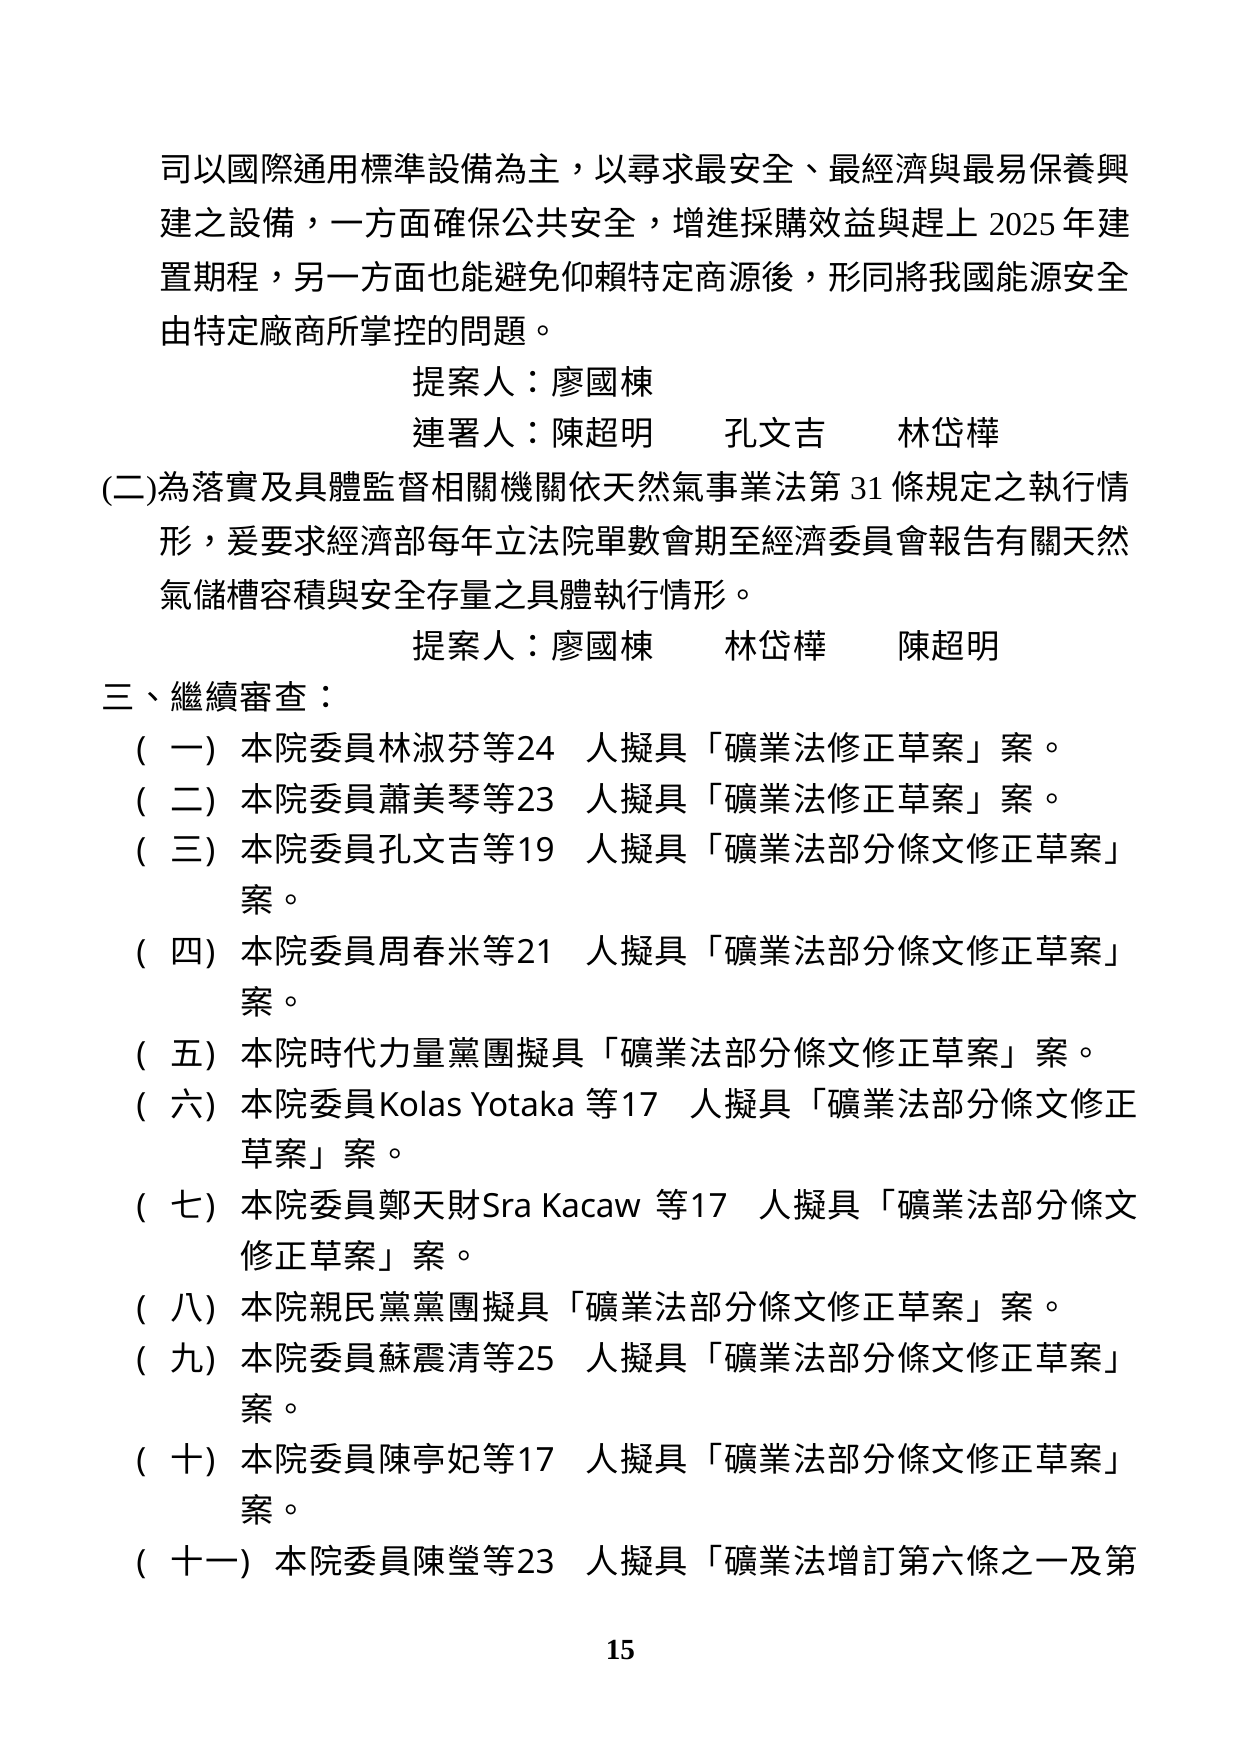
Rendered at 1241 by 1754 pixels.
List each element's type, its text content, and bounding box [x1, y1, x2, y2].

list 本院親民黨黨團擬具「礦業法部分條文修正草案」案。 [136, 1279, 1139, 1330]
list 本院時代力量黨團擬具「礦業法部分條文修正草案」案。 [136, 1025, 1139, 1076]
list 本院委員周春米等21人擬具「礦業法部分條文修正草案」案。 [136, 924, 1139, 1025]
list 本院委員鄭天財Sra Kacaw等17人擬具「礦業法部分條文修正草案」案。 [136, 1178, 1139, 1279]
list 本院委員孔文吉等19人擬具「礦業法部分條文修正草案」案。 [136, 822, 1139, 924]
list 繼續審查： [101, 669, 1139, 720]
list 為落實及具體監督相關機關依天然氣事業法第31條規定之執行情形，爰要求經濟部每年立法院單數會期至經濟委員會報告有關天然氣儲槽容積與安全存量之具體執行情形。 [101, 456, 1130, 619]
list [136, 1534, 1139, 1584]
text 提案人：廖國棟 林岱樺 陳超明 [378, 619, 1035, 669]
list 本院委員陳亭妃等17人擬具「礦業法部分條文修正草案」案。 [136, 1432, 1139, 1534]
list 本院委員林淑芬等24人擬具「礦業法修正草案」案。 [136, 720, 1139, 771]
list 本院委員Kolas Yotaka等17人擬具「礦業法部分條文修正草案」案。 [136, 1076, 1139, 1178]
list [101, 138, 1130, 354]
text 連署人：陳超明 孔文吉 林岱樺 [378, 405, 1035, 456]
list 本院委員蘇震清等25人擬具「礦業法部分條文修正草案」案。 [136, 1330, 1139, 1432]
text 提案人：廖國棟 [378, 354, 1035, 405]
list 本院委員蕭美琴等23人擬具「礦業法修正草案」案。 [136, 771, 1139, 822]
